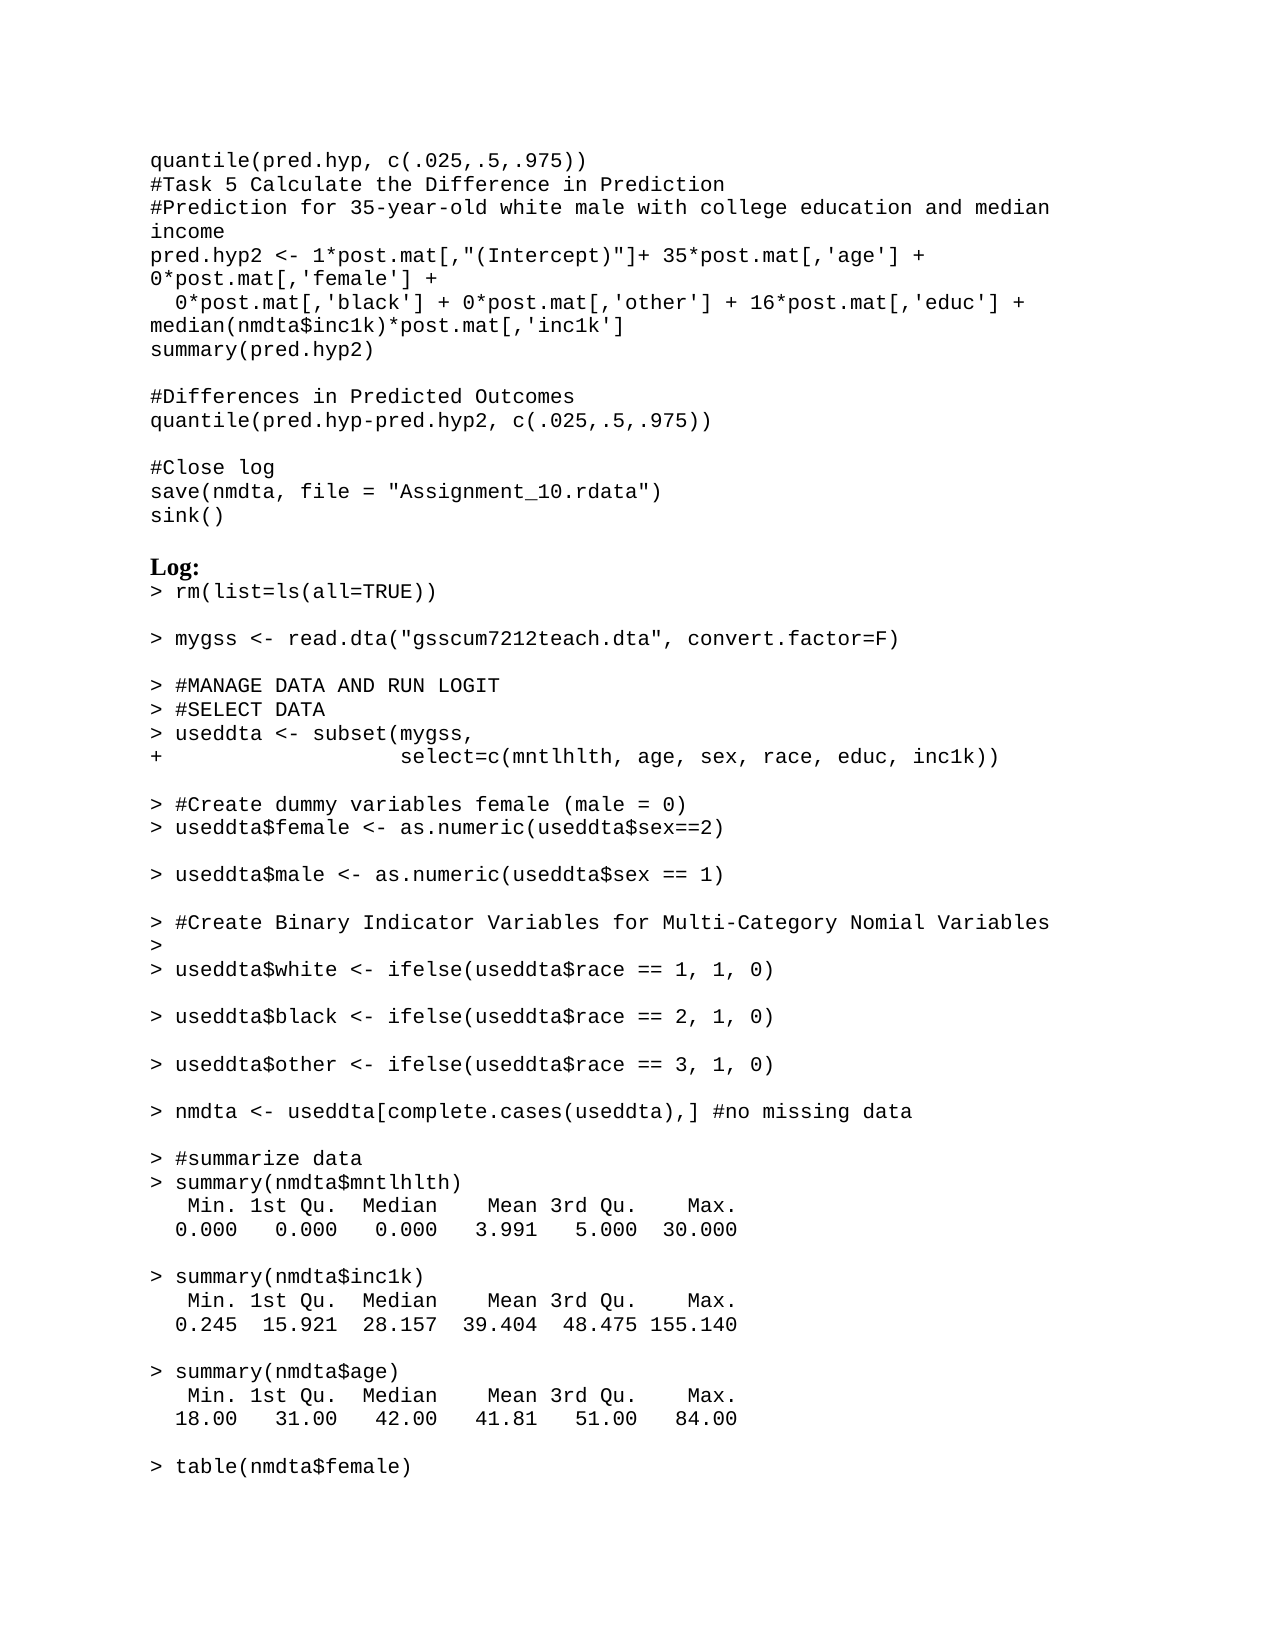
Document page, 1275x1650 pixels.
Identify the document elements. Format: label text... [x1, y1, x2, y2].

text 0*post.mat[,'black'] + 0*post.mat[,'other'] + 16*post.mat[,'educ'] + median(nmdta$inc1k)*post.mat[,'inc1k'] [150, 292, 1125, 339]
text summary(pred.hyp2) [150, 339, 1125, 363]
text > summary(nmdta$mntlhlth) [150, 1172, 1125, 1196]
text > useddta$male <- as.numeric(useddta$sex == 1) [150, 864, 1125, 888]
text sink() [150, 505, 1125, 528]
text > #Create dummy variables female (male = 0) [150, 793, 1125, 817]
text > nmdta <- useddta[complete.cases(useddta),] #no missing data [150, 1101, 1125, 1124]
text #Prediction for 35-year-old white male with college education and median income [150, 197, 1125, 244]
text + select=c(mntlhlth, age, sex, race, educ, inc1k)) [150, 746, 1125, 770]
text save(nmdta, file = "Assignment_10.rdata") [150, 481, 1125, 505]
text > useddta$white <- ifelse(useddta$race == 1, 1, 0) [150, 959, 1125, 983]
text > #Create Binary Indicator Variables for Multi-Category Nomial Variables [150, 912, 1125, 935]
text pred.hyp2 <- 1*post.mat[,"(Intercept)"]+ 35*post.mat[,'age'] + 0*post.mat[,'female'] + [150, 244, 1125, 292]
text #Task 5 Calculate the Difference in Prediction [150, 174, 1125, 197]
text #Differences in Predicted Outcomes [150, 386, 1125, 410]
text Min. 1st Qu. Median Mean 3rd Qu. Max. [150, 1196, 1125, 1219]
text > #MANAGE DATA AND RUN LOGIT [150, 675, 1125, 699]
text > #SELECT DATA [150, 699, 1125, 723]
text Min. 1st Qu. Median Mean 3rd Qu. Max. [150, 1385, 1125, 1408]
text > mygss <- read.dta("gsscum7212teach.dta", convert.factor=F) [150, 628, 1125, 652]
text 0.000 0.000 0.000 3.991 5.000 30.000 [150, 1219, 1125, 1243]
text > useddta <- subset(mygss, [150, 723, 1125, 746]
text > #summarize data [150, 1148, 1125, 1172]
text > rm(list=ls(all=TRUE)) [150, 581, 1125, 604]
text > [150, 935, 1125, 959]
text Log: [150, 552, 1125, 581]
text > summary(nmdta$inc1k) [150, 1266, 1125, 1290]
text Min. 1st Qu. Median Mean 3rd Qu. Max. [150, 1290, 1125, 1314]
text quantile(pred.hyp, c(.025,.5,.975)) [150, 150, 1125, 174]
text > useddta$other <- ifelse(useddta$race == 3, 1, 0) [150, 1054, 1125, 1077]
text 18.00 31.00 42.00 41.81 51.00 84.00 [150, 1408, 1125, 1432]
text quantile(pred.hyp-pred.hyp2, c(.025,.5,.975)) [150, 410, 1125, 434]
text > useddta$female <- as.numeric(useddta$sex==2) [150, 817, 1125, 841]
text #Close log [150, 457, 1125, 481]
text 0.245 15.921 28.157 39.404 48.475 155.140 [150, 1314, 1125, 1337]
text > table(nmdta$female) [150, 1456, 1125, 1479]
text > summary(nmdta$age) [150, 1361, 1125, 1385]
text > useddta$black <- ifelse(useddta$race == 2, 1, 0) [150, 1006, 1125, 1030]
